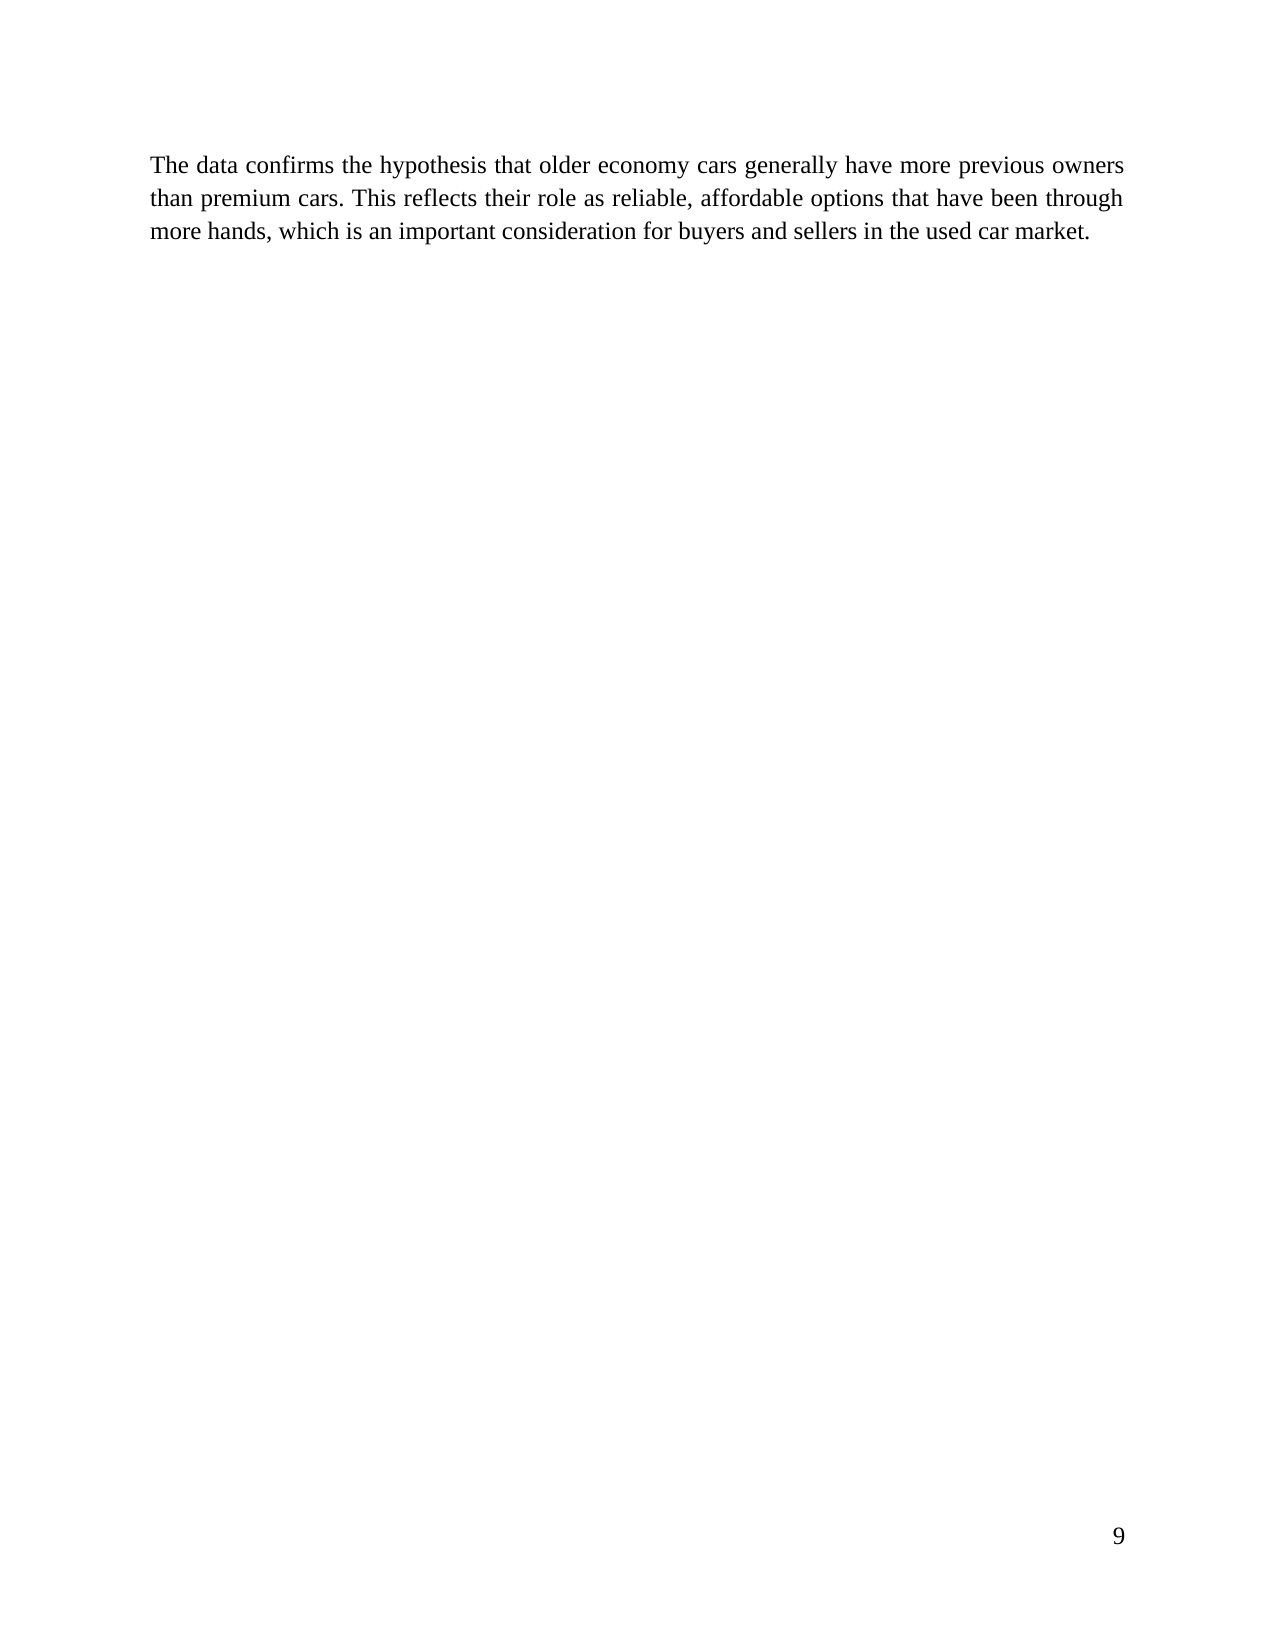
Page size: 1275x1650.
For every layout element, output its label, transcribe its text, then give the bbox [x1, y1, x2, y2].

text The data confirms the hypothesis that older economy cars generally have more previous owners than premium cars. This reflects their role as reliable, affordable options that have been through more hands, which is an important consideration for buyers and sellers in the used car market. [150, 150, 1125, 245]
